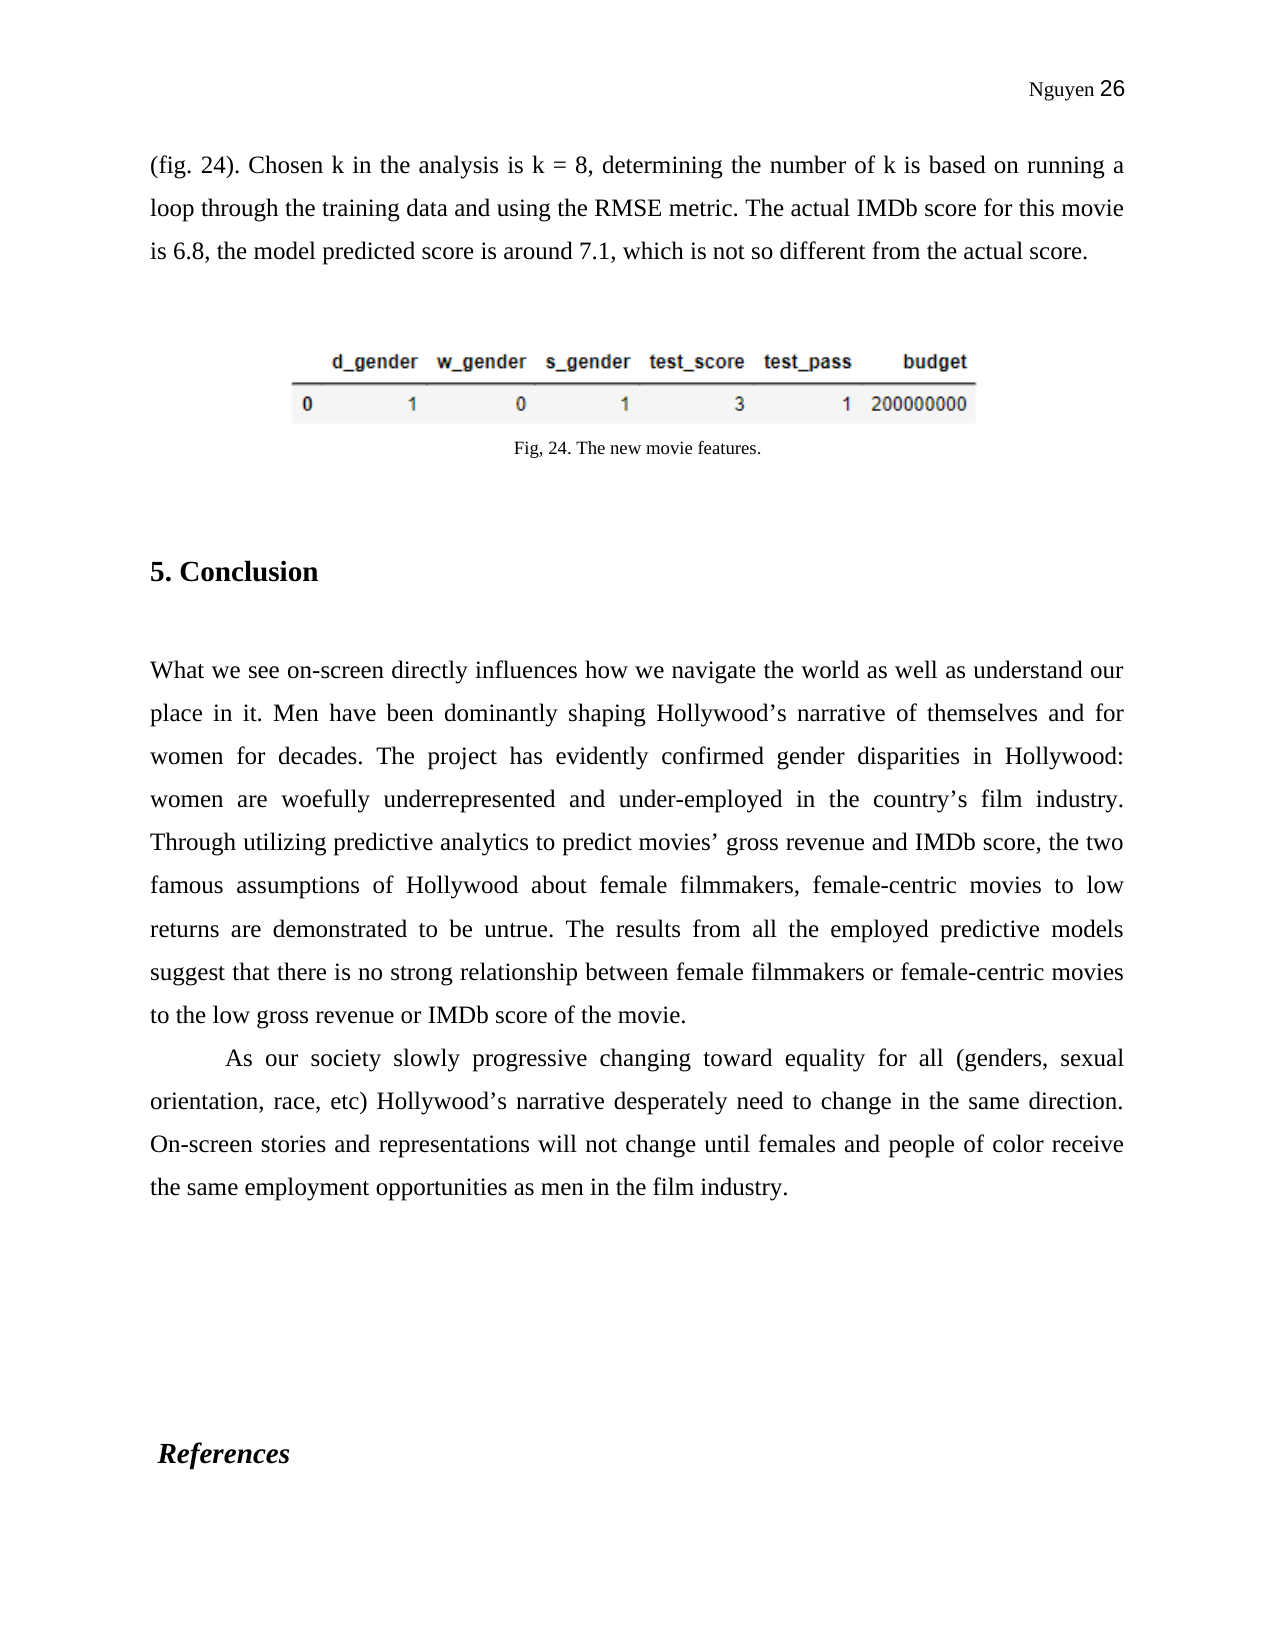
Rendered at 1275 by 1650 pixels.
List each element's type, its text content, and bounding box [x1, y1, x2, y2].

picture [290, 345, 985, 433]
text 5. Conclusion [150, 554, 1125, 588]
text References [150, 1436, 1125, 1469]
text As our society slowly progressive changing toward equality for all (genders, sexual orientation, race, etc) Hollywood’s narrative desperately need to change in the same direction. On-screen stories and representations will not change until females and people of color receive the same employment opportunities as men in the film industry. [150, 1043, 1125, 1201]
text What we see on-screen directly influences how we navigate the world as well as understand our place in it. Men have been dominantly shaping Hollywood’s narrative of themselves and for women for decades. The project has evidently confirmed gender disparities in Hollywood: women are woefully underrepresented and under-employed in the country’s film industry. Through utilizing predictive analytics to predict movies’ gross revenue and IMDb score, the two famous assumptions of Hollywood about female filmmakers, female-centric movies to low returns are demonstrated to be untrue. The results from all the employed predictive models suggest that there is no strong relationship between female filmmakers or female-centric movies to the low gross revenue or IMDb score of the movie. [150, 655, 1125, 1029]
text Fig, 24. The new movie features. [150, 437, 1125, 458]
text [150, 150, 1125, 265]
